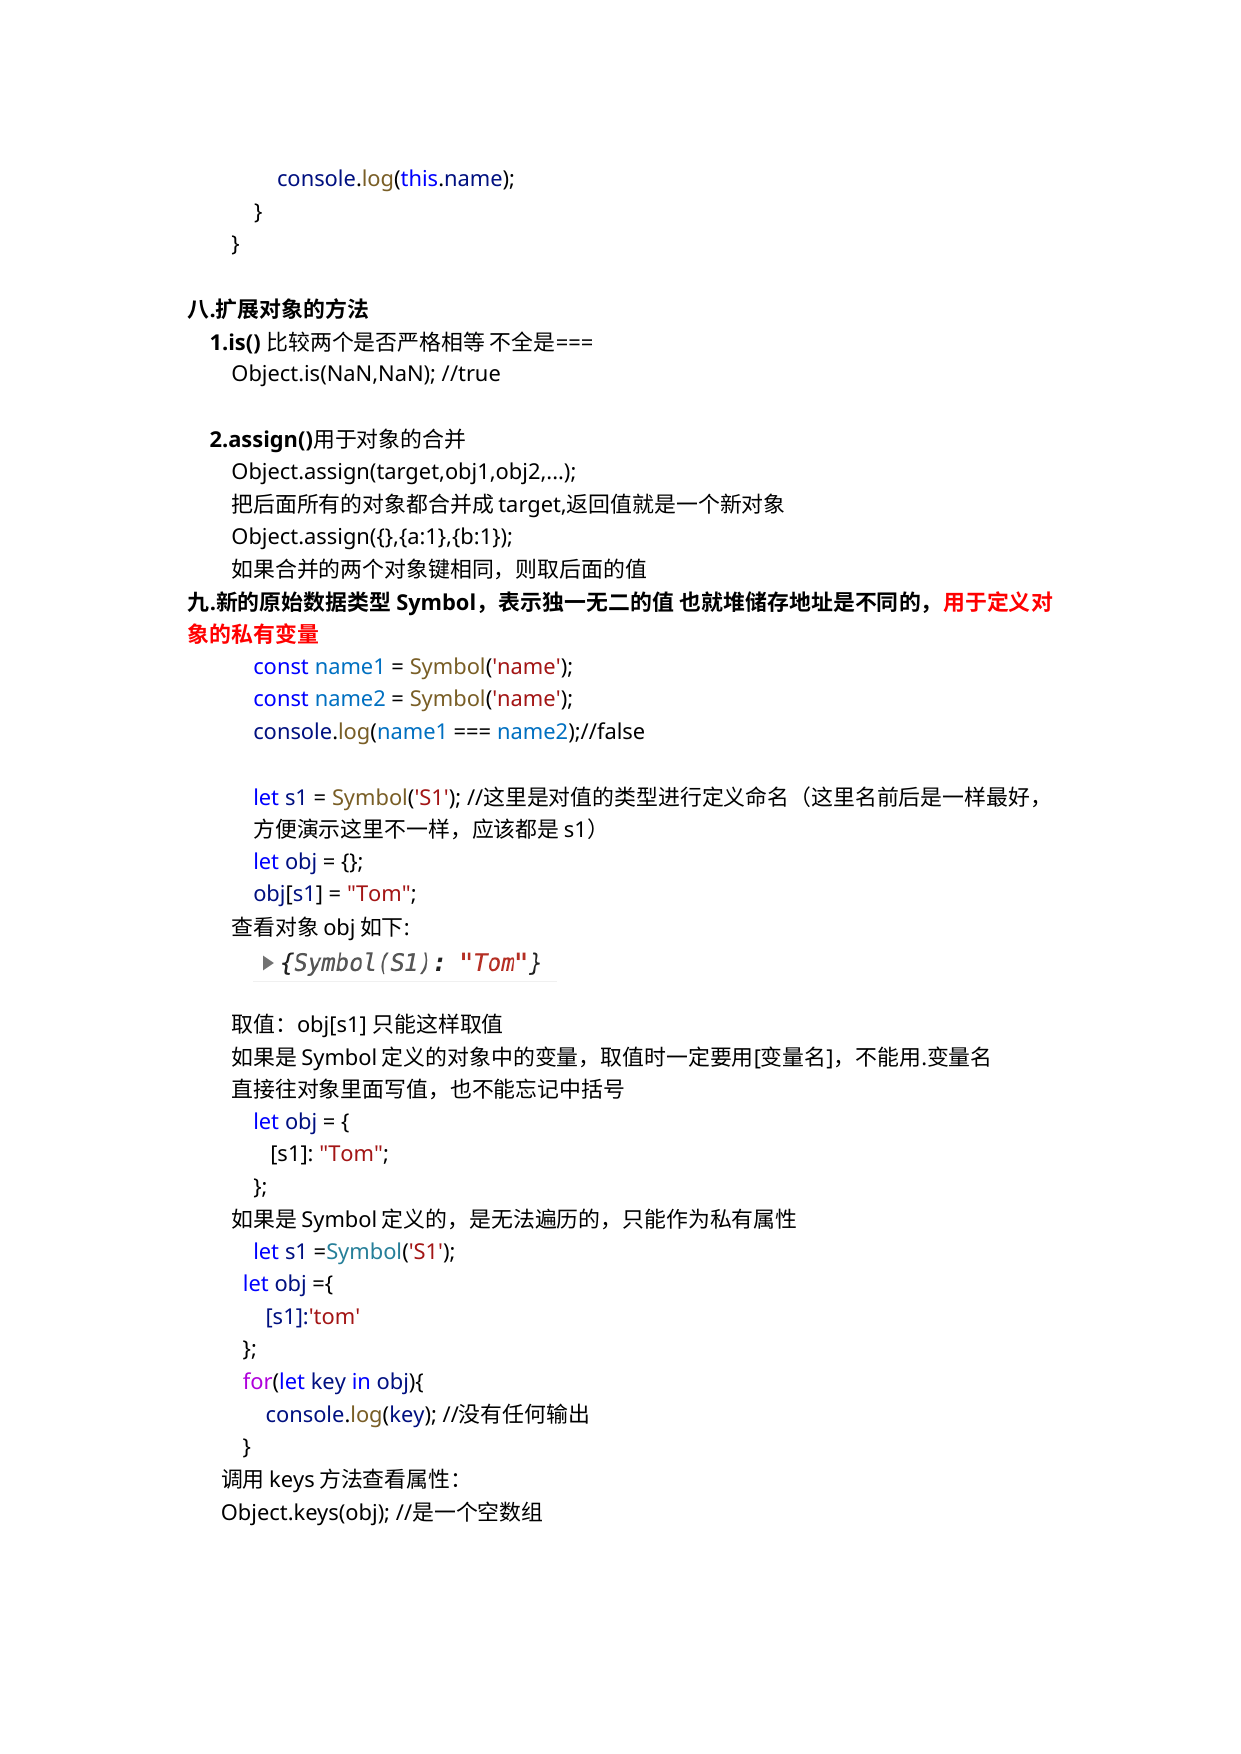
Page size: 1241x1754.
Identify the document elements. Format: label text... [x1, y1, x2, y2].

text const name2 = Symbol('name'); [253, 682, 1053, 714]
text 1.is() 比较两个是否严格相等 不全是=== [209, 324, 1053, 357]
text Object.assign({},{a:1},{b:1}); [231, 519, 1053, 552]
text Object.assign(target,obj1,obj2,...); [231, 454, 1053, 487]
text let s1 = Symbol('S1'); //这里是对值的类型进行定义命名（这里名前后是一样最好，方便演示这里不一样，应该都是s1） [253, 779, 1053, 844]
text 如果是Symbol定义的对象中的变量，取值时一定要用[变量名]，不能用.变量名 [231, 1039, 1053, 1072]
text let obj = {}; [253, 844, 1053, 877]
text } [231, 194, 1053, 227]
text let obj = { [253, 1104, 1053, 1137]
text 八.扩展对象的方法 [187, 292, 1053, 324]
text let s1 =Symbol('S1'); [231, 1234, 1053, 1267]
text } [231, 1429, 1053, 1462]
text }; [253, 1169, 1053, 1202]
text 取值：obj[s1] 只能这样取值 [231, 1007, 1053, 1039]
text 查看对象obj如下: [231, 909, 1053, 942]
text 如果是Symbol定义的，是无法遍历的，只能作为私有属性 [231, 1202, 1053, 1234]
text obj[s1] = "Tom"; [253, 877, 1053, 909]
text [s1]:'tom' [231, 1299, 1053, 1332]
text 2.assign()用于对象的合并 [209, 422, 1053, 454]
text 九.新的原始数据类型Symbol，表示独一无二的值 也就堆储存地址是不同的，用于定义对象的私有变量 [187, 584, 1053, 649]
text } [231, 227, 1053, 259]
text for(let key in obj){ [231, 1364, 1053, 1397]
picture [253, 942, 557, 982]
text 把后面所有的对象都合并成target,返回值就是一个新对象 [231, 487, 1053, 519]
text }; [231, 1332, 1053, 1364]
text let obj ={ [231, 1267, 1053, 1299]
text 直接往对象里面写值，也不能忘记中括号 [231, 1072, 1053, 1104]
text console.log(name1 === name2);//false [253, 714, 1053, 747]
text console.log(this.name); [231, 162, 1053, 194]
text Object.is(NaN,NaN); //true [231, 357, 1053, 389]
text 调用keys方法查看属性： [209, 1462, 1053, 1494]
text [s1]: "Tom"; [253, 1137, 1053, 1169]
text const name1 = Symbol('name'); [253, 649, 1053, 682]
text console.log(key); //没有任何输出 [231, 1397, 1053, 1429]
text 如果合并的两个对象键相同，则取后面的值 [231, 552, 1053, 584]
text Object.keys(obj); //是一个空数组 [209, 1494, 1053, 1527]
